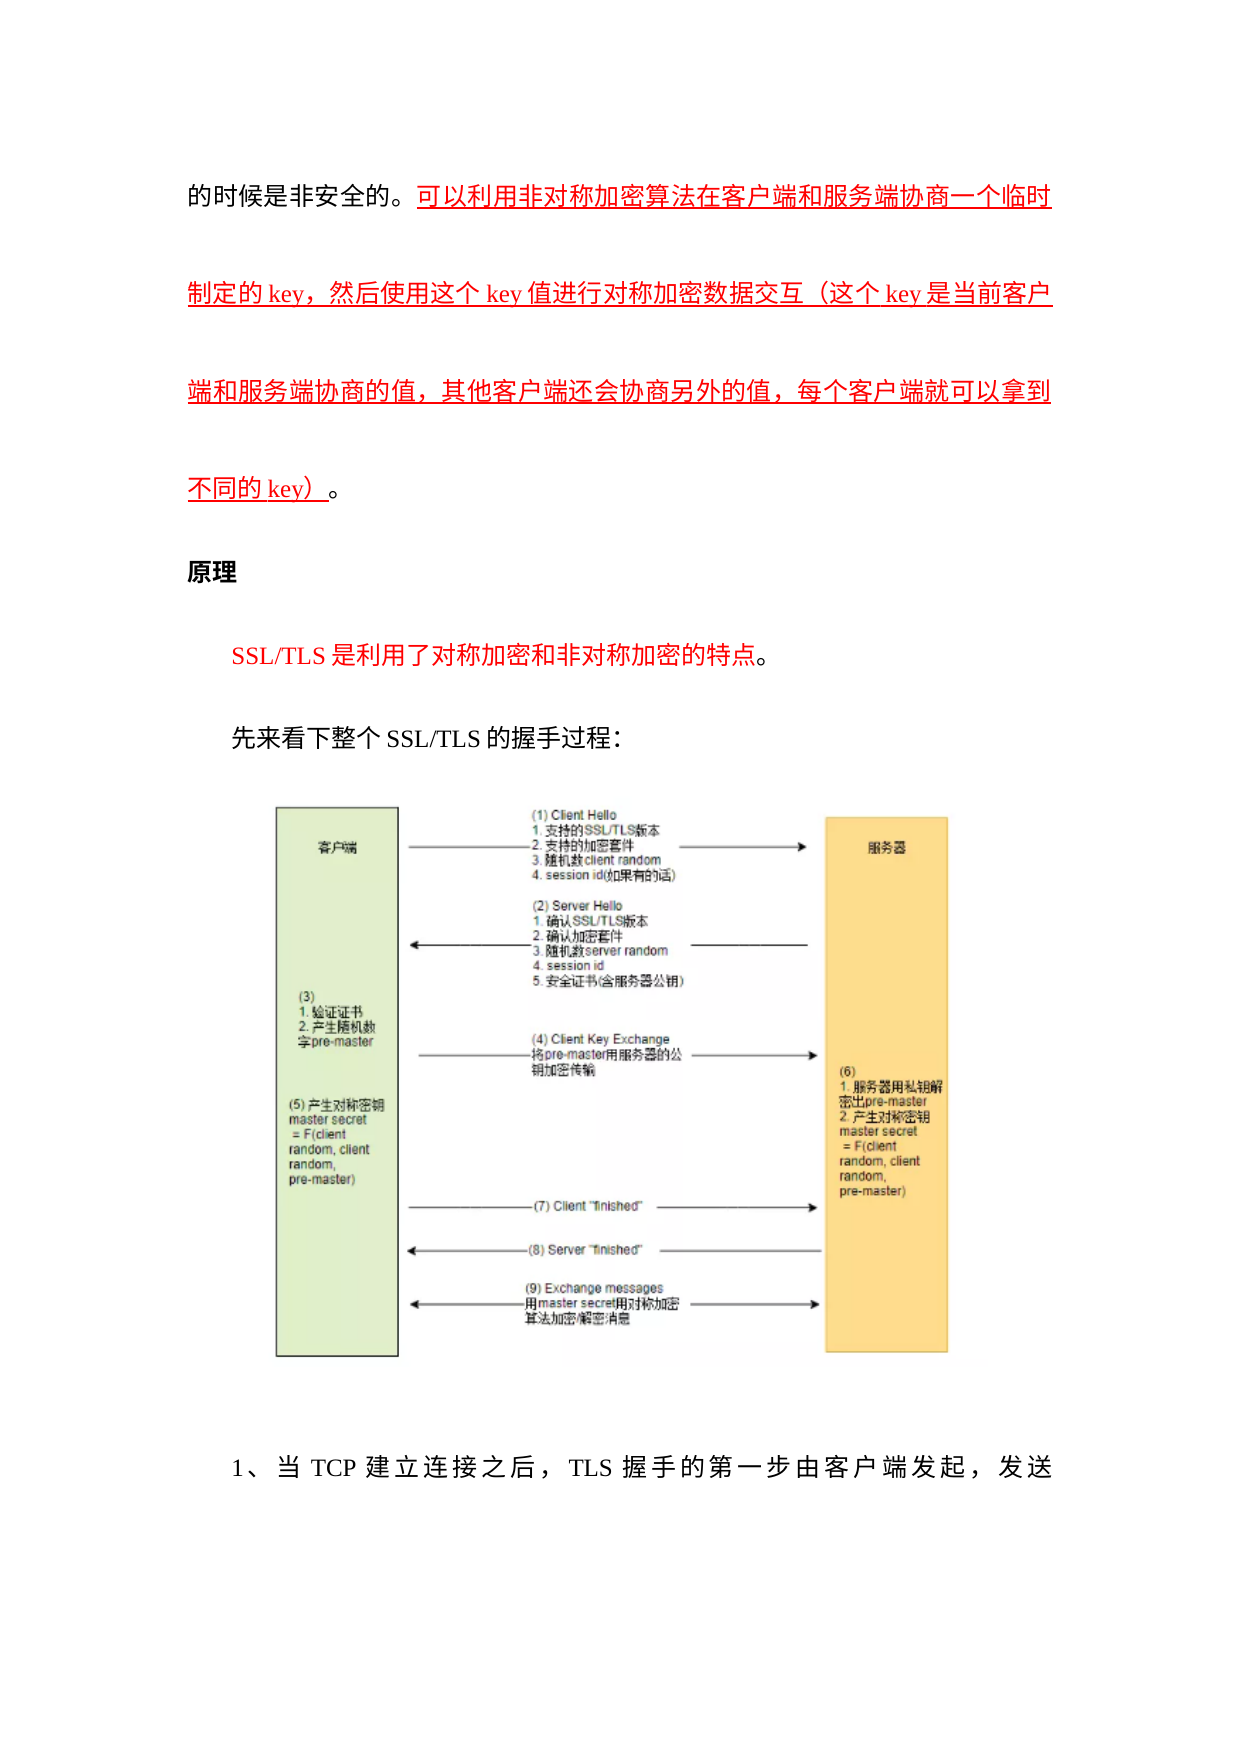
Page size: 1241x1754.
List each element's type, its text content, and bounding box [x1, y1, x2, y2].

text 1、当TCP建立连接之后，TLS握手的第一步由客户端发起，发送ClientHello的消息到服务器。 [187, 1433, 1053, 1498]
text SSL/TLS是利用了对称加密和非对称加密的特点。 [187, 621, 1053, 686]
text 先来看下整个SSL/TLS的握手过程： [187, 704, 1053, 769]
subtitle 原理 [187, 538, 1053, 603]
picture [232, 787, 1008, 1367]
